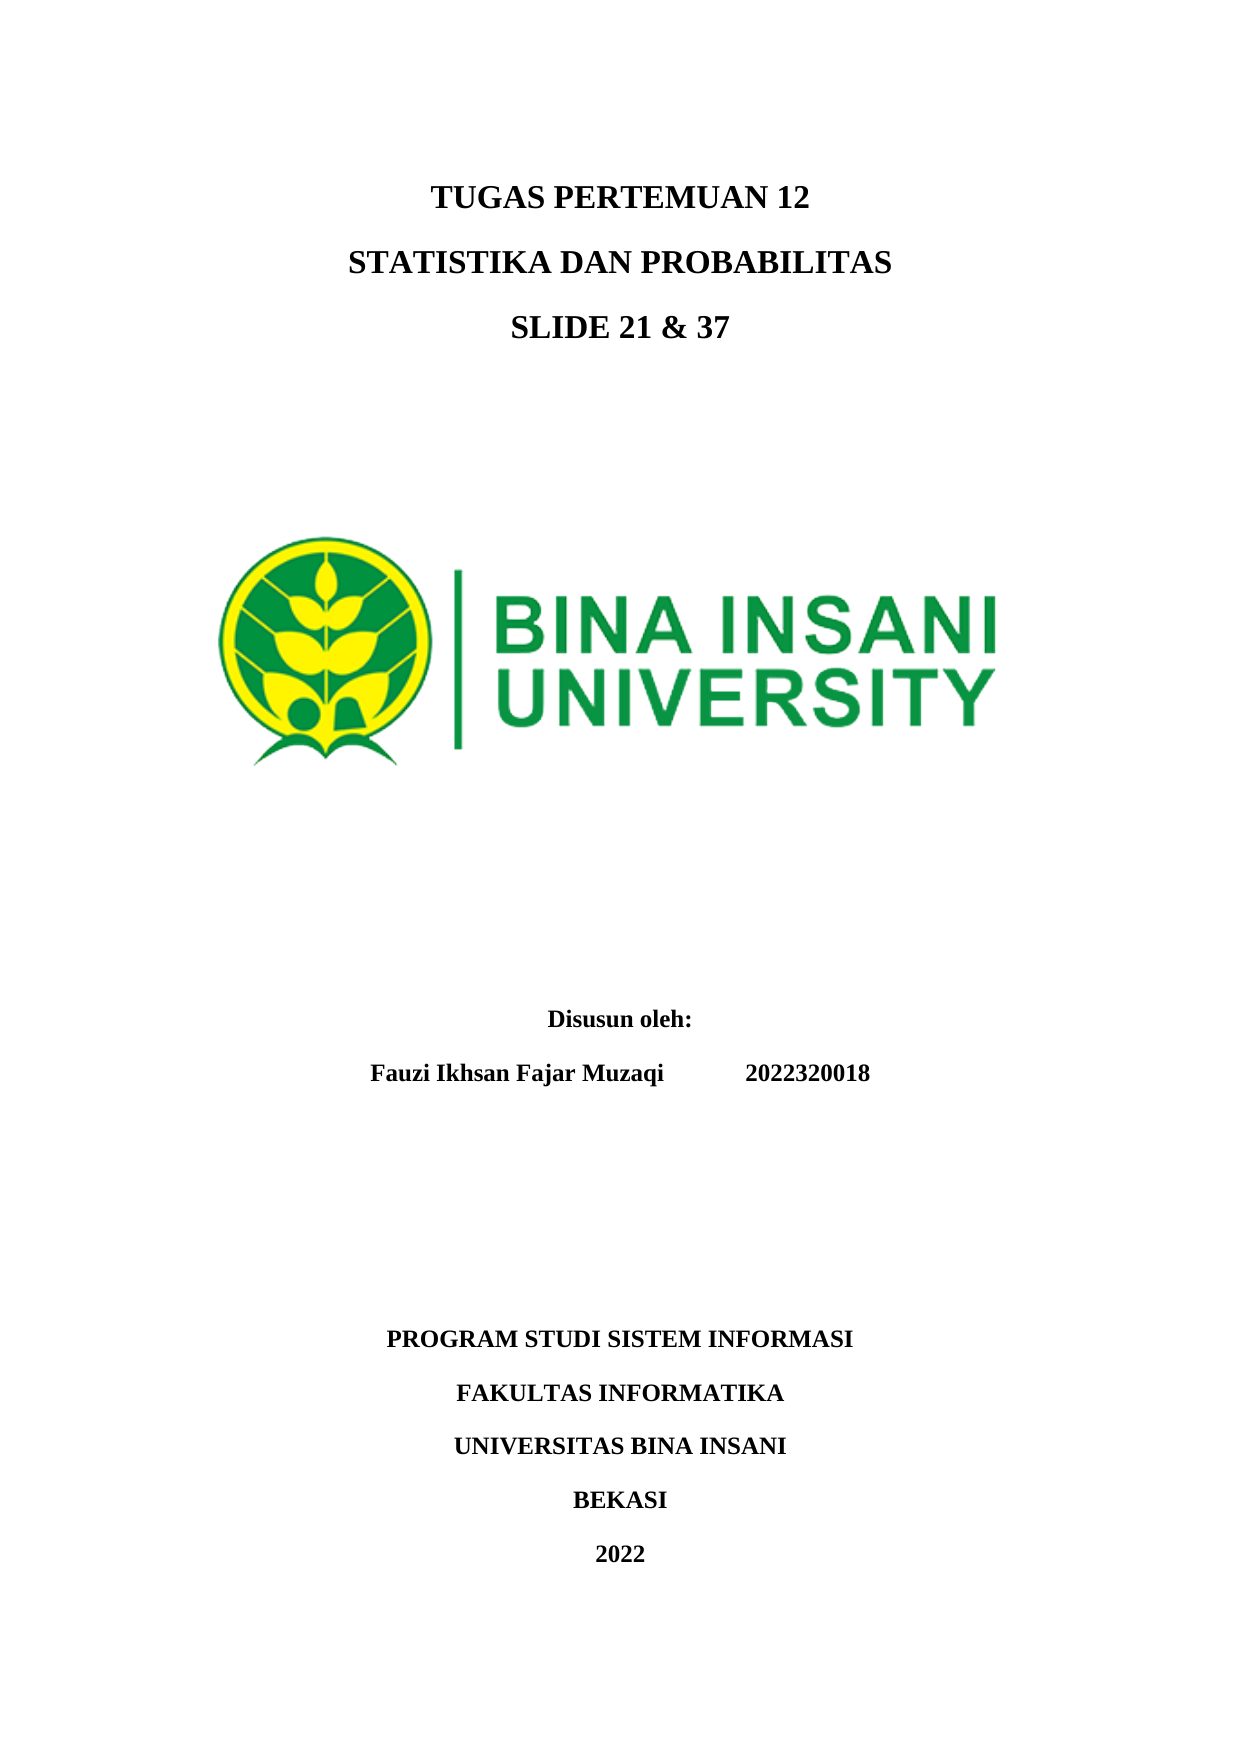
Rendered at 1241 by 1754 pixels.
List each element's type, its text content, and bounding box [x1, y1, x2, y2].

text PROGRAM STUDI SISTEM INFORMASI [177, 1324, 1063, 1352]
text TUGAS PERTEMUAN 12 [177, 177, 1063, 216]
text Disusun oleh: [177, 1004, 1063, 1033]
text Fauzi Ikhsan Fajar Muzaqi 2022320018 [177, 1058, 1063, 1087]
text UNIVERSITAS BINA INSANI [177, 1431, 1063, 1460]
text FAKULTAS INFORMATIKA [177, 1378, 1063, 1406]
picture [217, 531, 1023, 767]
text SLIDE 21 & 37 [177, 307, 1063, 345]
text BEKASI [177, 1485, 1063, 1514]
text 2022 [177, 1539, 1063, 1568]
text STATISTIKA DAN PROBABILITAS [177, 242, 1063, 280]
